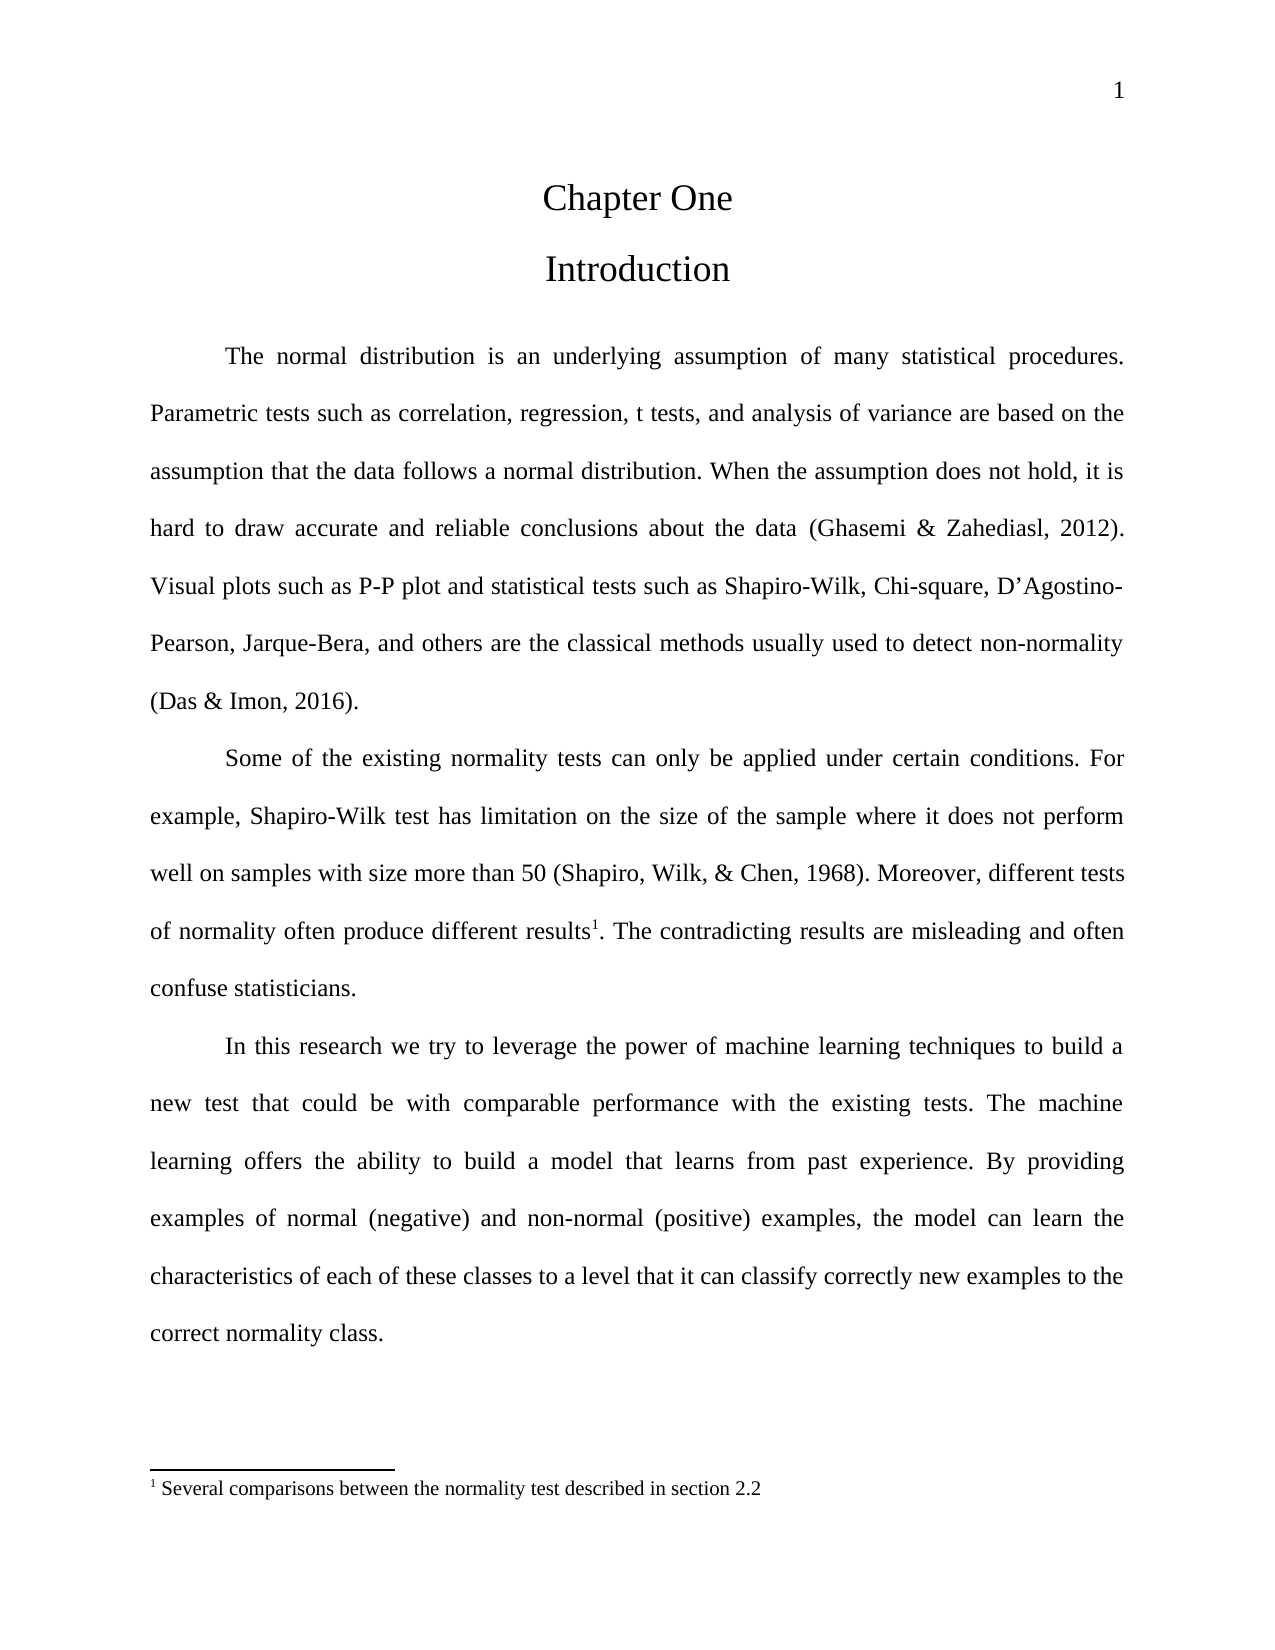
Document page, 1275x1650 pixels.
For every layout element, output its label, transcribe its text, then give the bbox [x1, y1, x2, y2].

text Some of the existing normality tests can only be applied under certain conditions. For example, Shapiro-Wilk test has limitation on the size of the sample where it does not perform well on samples with size more than 50 . Moreover, different tests of normality often produce different results. The contradicting results are misleading and often confuse statisticians. [150, 743, 1125, 1002]
text Chapter One [150, 175, 1125, 218]
text Introduction [150, 247, 1125, 290]
text The normal distribution is an underlying assumption of many statistical procedures. Parametric tests such as correlation, regression, t tests, and analysis of variance are based on the assumption that the data follows a normal distribution. When the assumption does not hold, it is hard to draw accurate and reliable conclusions about the data . Visual plots such as P-P plot and statistical tests such as Shapiro-Wilk, Chi-square, D’Agostino-Pearson, Jarque-Bera, and others are the classical methods usually used to detect non-normality . [150, 341, 1125, 714]
text In this research we try to leverage the power of machine learning techniques to build a new test that could be with comparable performance with the existing tests. The machine learning offers the ability to build a model that learns from past experience. By providing examples of normal (negative) and non-normal (positive) examples, the model can learn the characteristics of each of these classes to a level that it can classify correctly new examples to the correct normality class. [150, 1031, 1125, 1347]
